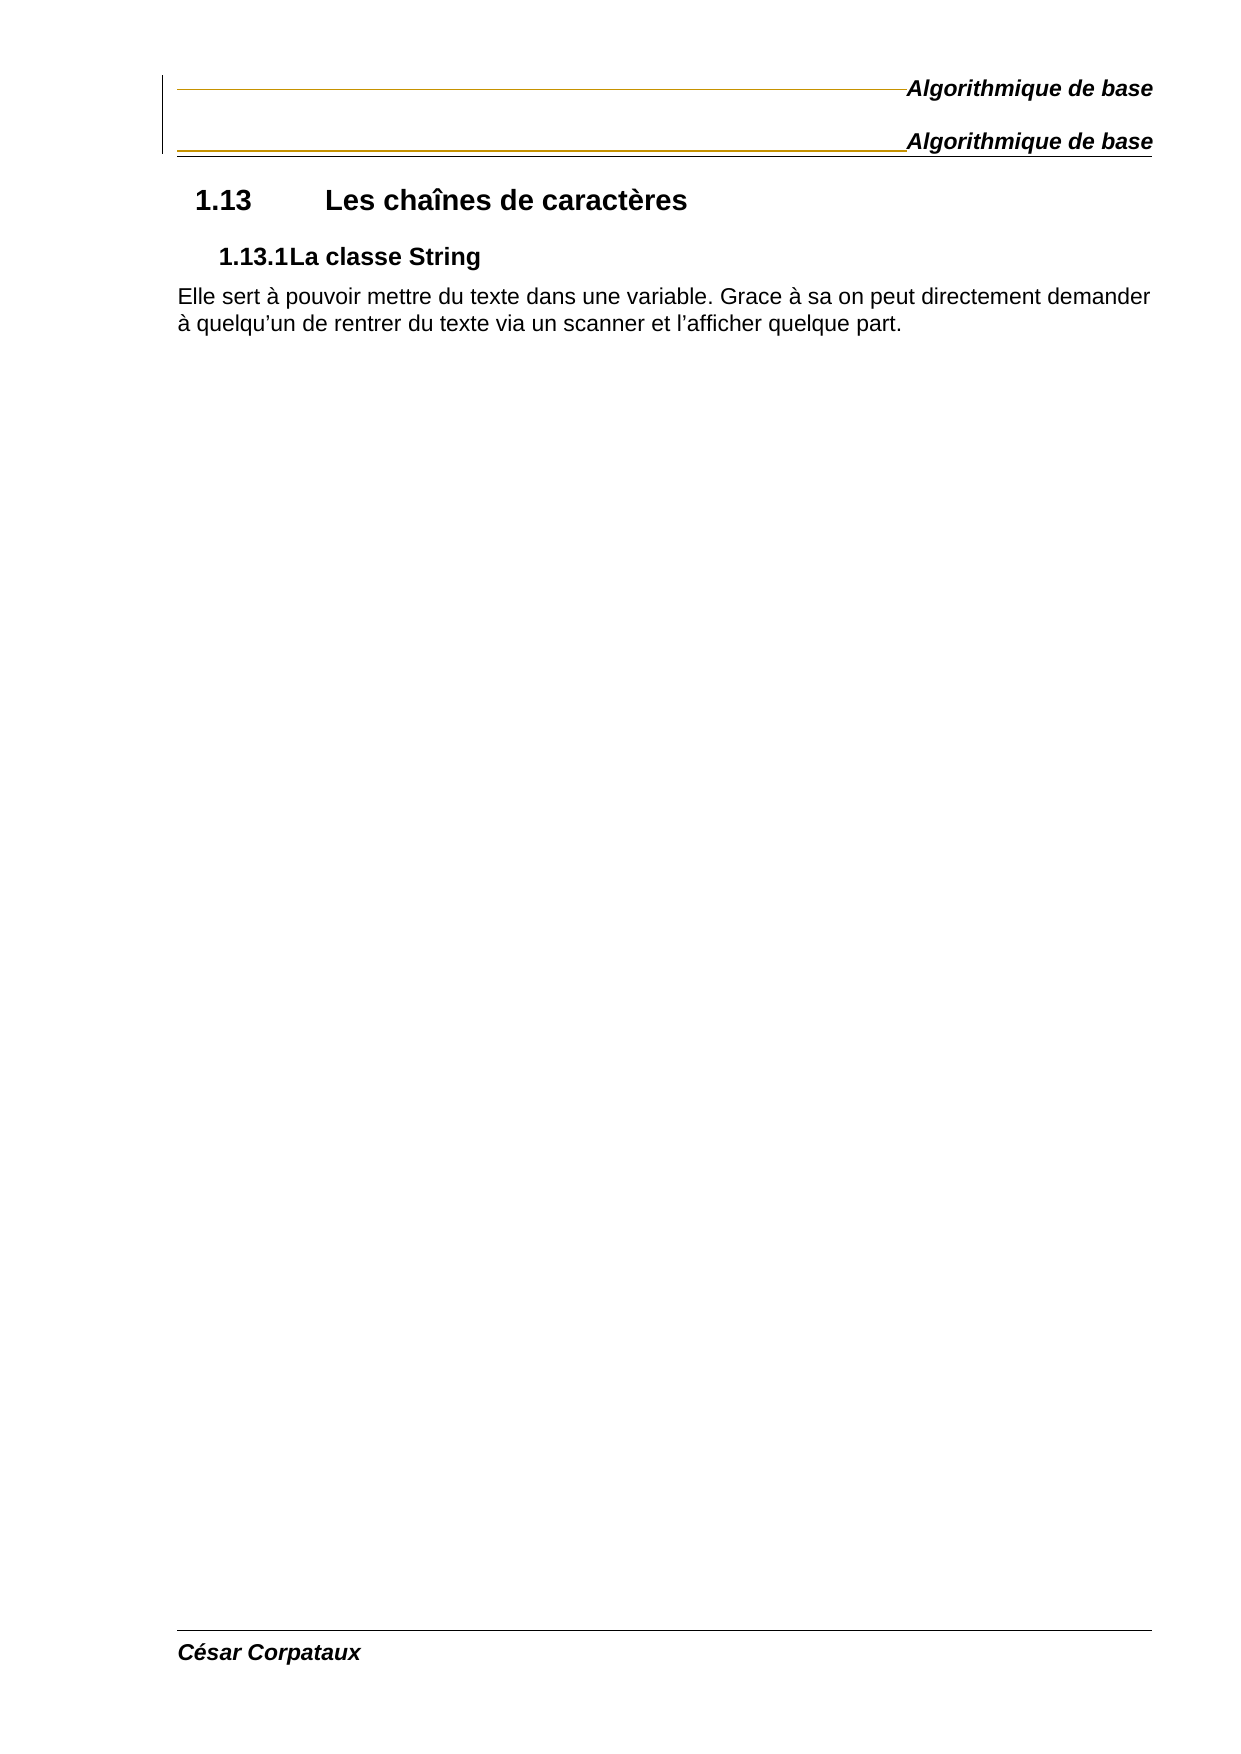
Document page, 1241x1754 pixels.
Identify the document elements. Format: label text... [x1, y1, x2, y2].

subtitle Les chaînes de caractères [177, 183, 1152, 217]
text Elle sert à pouvoir mettre du texte dans une variable. Grace à sa on peut directement demander à quelqu’un de rentrer du texte via un scanner et l’afficher quelque part. [177, 283, 1152, 336]
subtitle La classe String [218, 242, 1152, 271]
